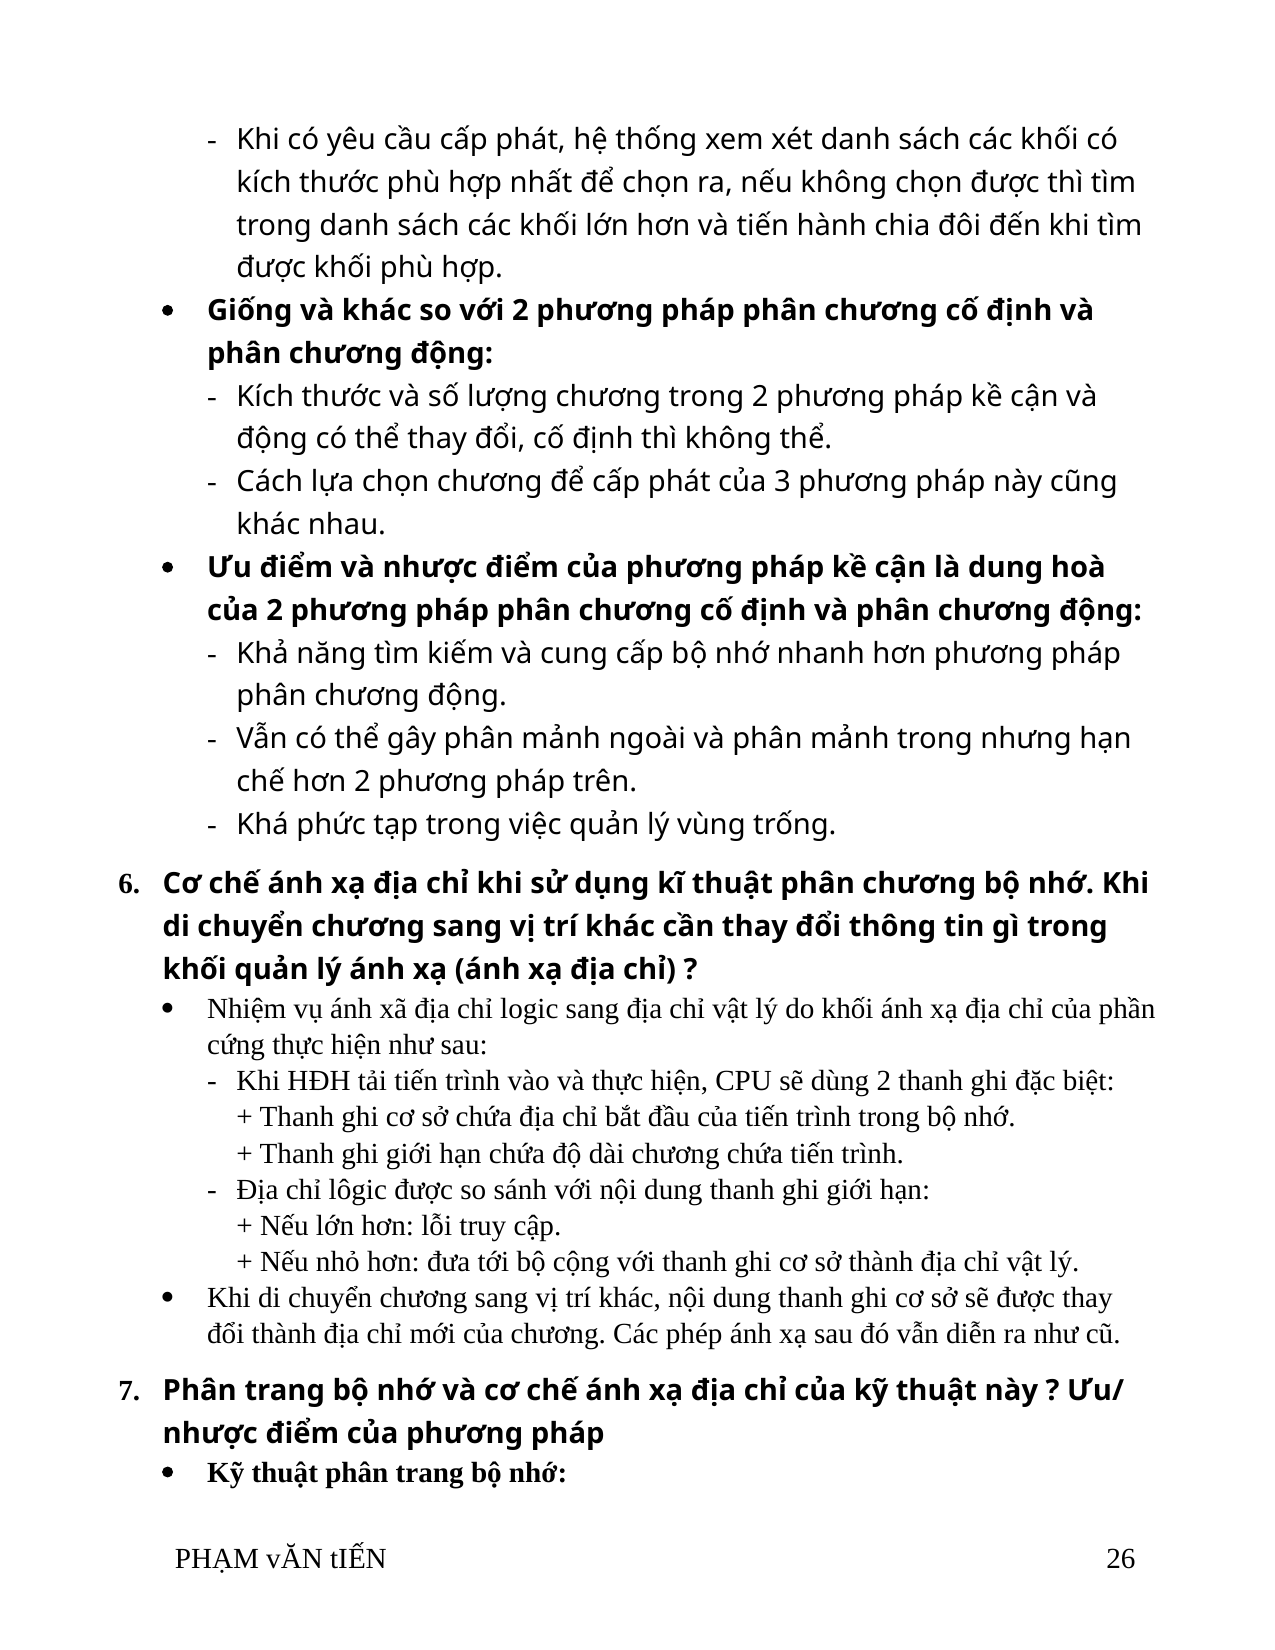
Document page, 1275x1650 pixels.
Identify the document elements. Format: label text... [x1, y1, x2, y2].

subtitle Cơ chế ánh xạ địa chỉ khi sử dụng kĩ thuật phân chương bộ nhớ. Khi di chuyển chương sang vị trí khác cần thay đổi thông tin gì trong khối quản lý ánh xạ (ánh xạ địa chỉ) ? [118, 863, 1157, 988]
list Khá phức tạp trong việc quản lý vùng trống. [207, 803, 1157, 843]
list Cách lựa chọn chương để cấp phát của 3 phương pháp này cũng khác nhau. [207, 461, 1157, 543]
list Địa chỉ lôgic được so sánh với nội dung thanh ghi giới hạn: [207, 1172, 1157, 1205]
list + Nếu lớn hơn: lỗi truy cập. [236, 1208, 1157, 1242]
list Khi HĐH tải tiến trình vào và thực hiện, CPU sẽ dùng 2 thanh ghi đặc biệt: [207, 1063, 1157, 1097]
list Khi di chuyển chương sang vị trí khác, nội dung thanh ghi cơ sở sẽ được thay đổi thành địa chỉ mới của chương. Các phép ánh xạ sau đó vẫn diễn ra như cũ. [162, 1280, 1157, 1350]
list Khả năng tìm kiếm và cung cấp bộ nhớ nhanh hơn phương pháp phân chương động. [207, 632, 1157, 714]
subtitle Phân trang bộ nhớ và cơ chế ánh xạ địa chỉ của kỹ thuật này ? Ưu/ nhược điểm của phương pháp [118, 1369, 1157, 1452]
list Kỹ thuật phân trang bộ nhớ: [162, 1455, 1157, 1489]
list + Thanh ghi giới hạn chứa độ dài chương chứa tiến trình. [236, 1136, 1157, 1169]
list Khi có yêu cầu cấp phát, hệ thống xem xét danh sách các khối có kích thước phù hợp nhất để chọn ra, nếu không chọn được thì tìm trong danh sách các khối lớn hơn và tiến hành chia đôi đến khi tìm được khối phù hợp. [207, 118, 1157, 286]
list + Nếu nhỏ hơn: đưa tới bộ cộng với thanh ghi cơ sở thành địa chỉ vật lý. [236, 1244, 1157, 1278]
list + Thanh ghi cơ sở chứa địa chỉ bắt đầu của tiến trình trong bộ nhớ. [236, 1099, 1157, 1133]
list Nhiệm vụ ánh xã địa chỉ logic sang địa chỉ vật lý do khối ánh xạ địa chỉ của phần cứng thực hiện như sau: [162, 991, 1157, 1061]
list Vẫn có thể gây phân mảnh ngoài và phân mảnh trong nhưng hạn chế hơn 2 phương pháp trên. [207, 717, 1157, 800]
list Giống và khác so với 2 phương pháp phân chương cố định và phân chương động: [162, 289, 1157, 372]
list Kích thước và số lượng chương trong 2 phương pháp kề cận và động có thể thay đổi, cố định thì không thể. [207, 375, 1157, 457]
list Ưu điểm và nhược điểm của phương pháp kề cận là dung hoà của 2 phương pháp phân chương cố định và phân chương động: [162, 546, 1157, 629]
